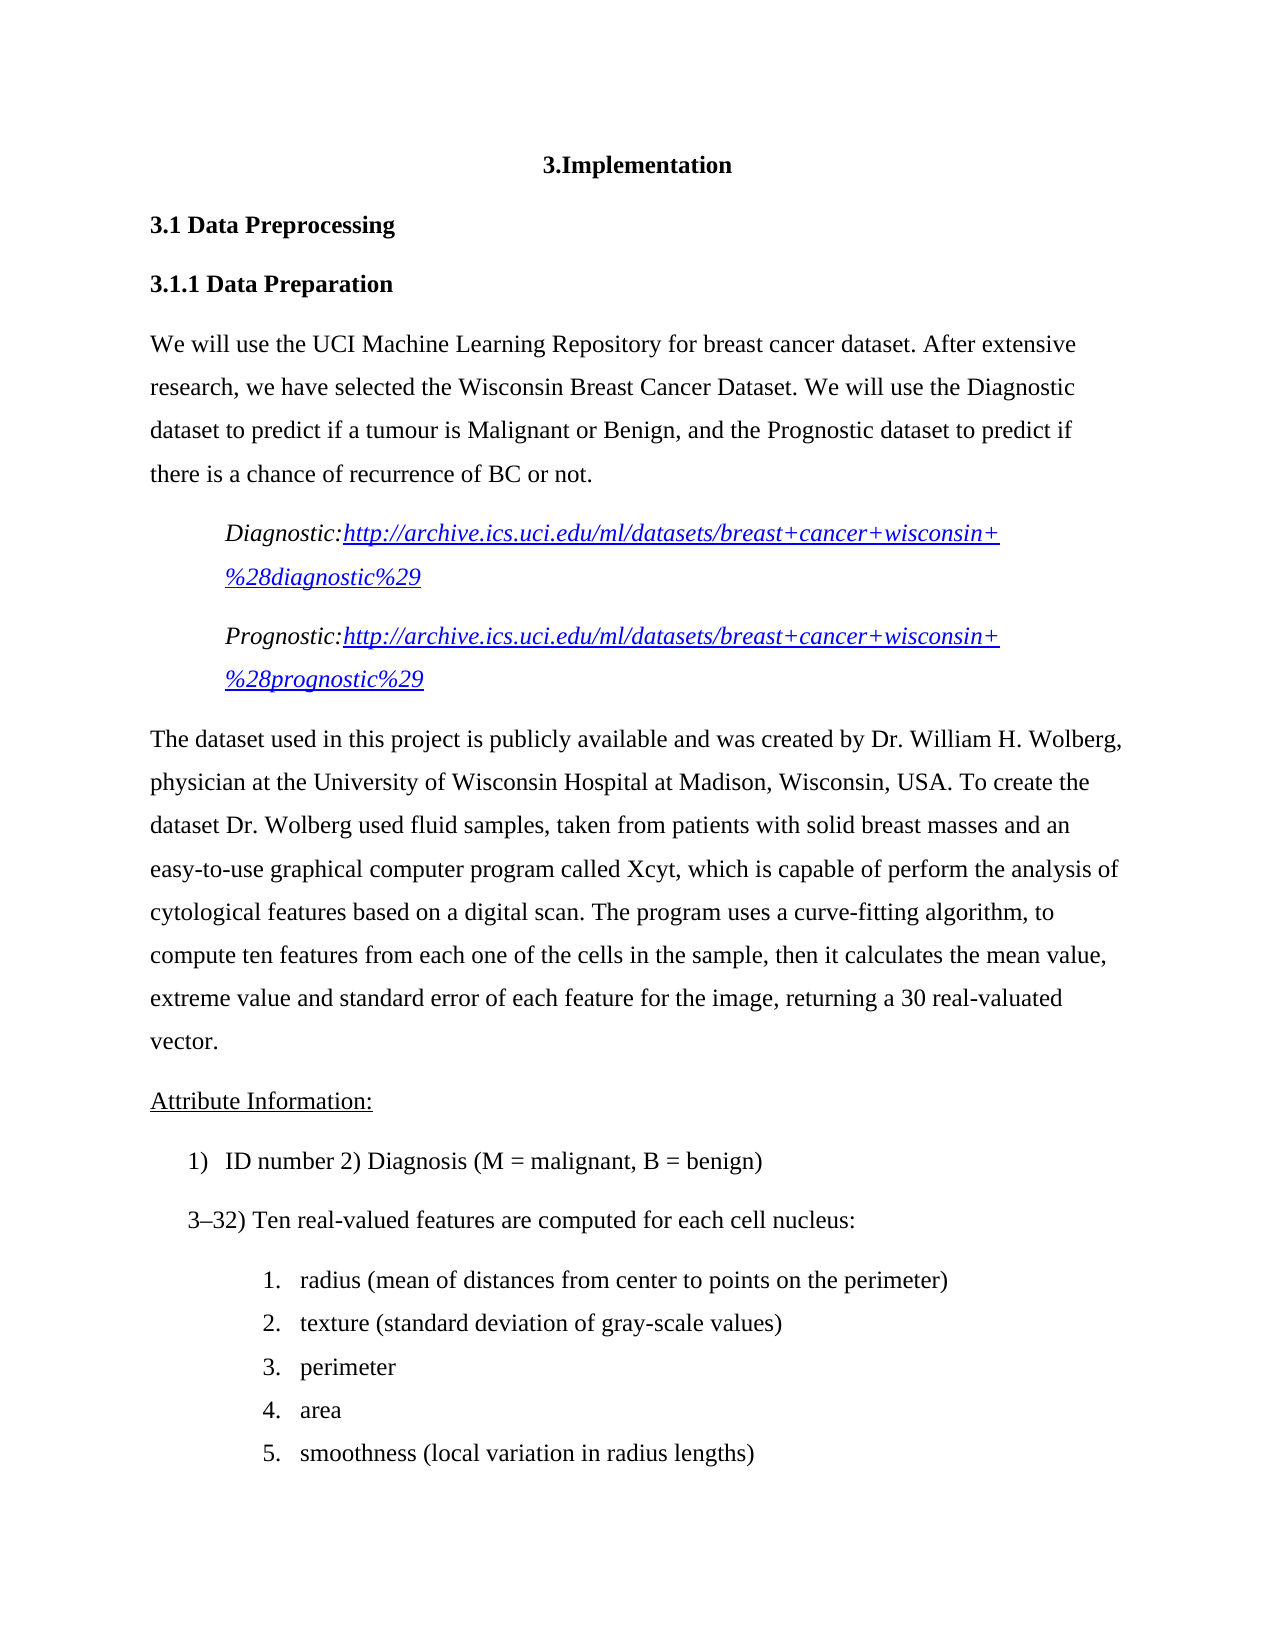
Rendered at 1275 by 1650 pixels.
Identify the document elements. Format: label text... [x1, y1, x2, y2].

text 3–32) Ten real-valued features are computed for each cell nucleus: [187, 1206, 1125, 1234]
text 3.1 Data Preprocessing [150, 210, 1125, 238]
text Diagnostic:http://archive.ics.uci.edu/ml/datasets/breast+cancer+wisconsin+%28diagnostic%29 [225, 518, 1125, 590]
text 3.Implementation [150, 150, 1125, 179]
list smoothness (local variation in radius lengths) [262, 1438, 1125, 1467]
list texture (standard deviation of gray-scale values) [262, 1308, 1125, 1337]
list perimeter [262, 1352, 1125, 1380]
list radius (mean of distances from center to points on the perimeter) [262, 1265, 1125, 1294]
list area [262, 1395, 1125, 1423]
list ID number 2) Diagnosis (M = malignant, B = benign) [187, 1146, 1125, 1174]
text Attribute Information: [150, 1086, 1125, 1115]
text We will use the UCI Machine Learning Repository for breast cancer dataset. After extensive research, we have selected the Wisconsin Breast Cancer Dataset. We will use the Diagnostic dataset to predict if a tumour is Malignant or Benign, and the Prognostic dataset to predict if there is a chance of recurrence of BC or not. [150, 329, 1125, 487]
text Prognostic:http://archive.ics.uci.edu/ml/datasets/breast+cancer+wisconsin+%28prognostic%29 [225, 621, 1125, 693]
text The dataset used in this project is publicly available and was created by Dr. William H. Wolberg, physician at the University of Wisconsin Hospital at Madison, Wisconsin, USA. To create the dataset Dr. Wolberg used fluid samples, taken from patients with solid breast masses and an easy-to-use graphical computer program called Xcyt, which is capable of perform the analysis of cytological features based on a digital scan. The program uses a curve-fitting algorithm, to compute ten features from each one of the cells in the sample, then it calculates the mean value, extreme value and standard error of each feature for the image, returning a 30 real-valuated vector. [150, 724, 1125, 1055]
text 3.1.1 Data Preparation [150, 269, 1125, 298]
